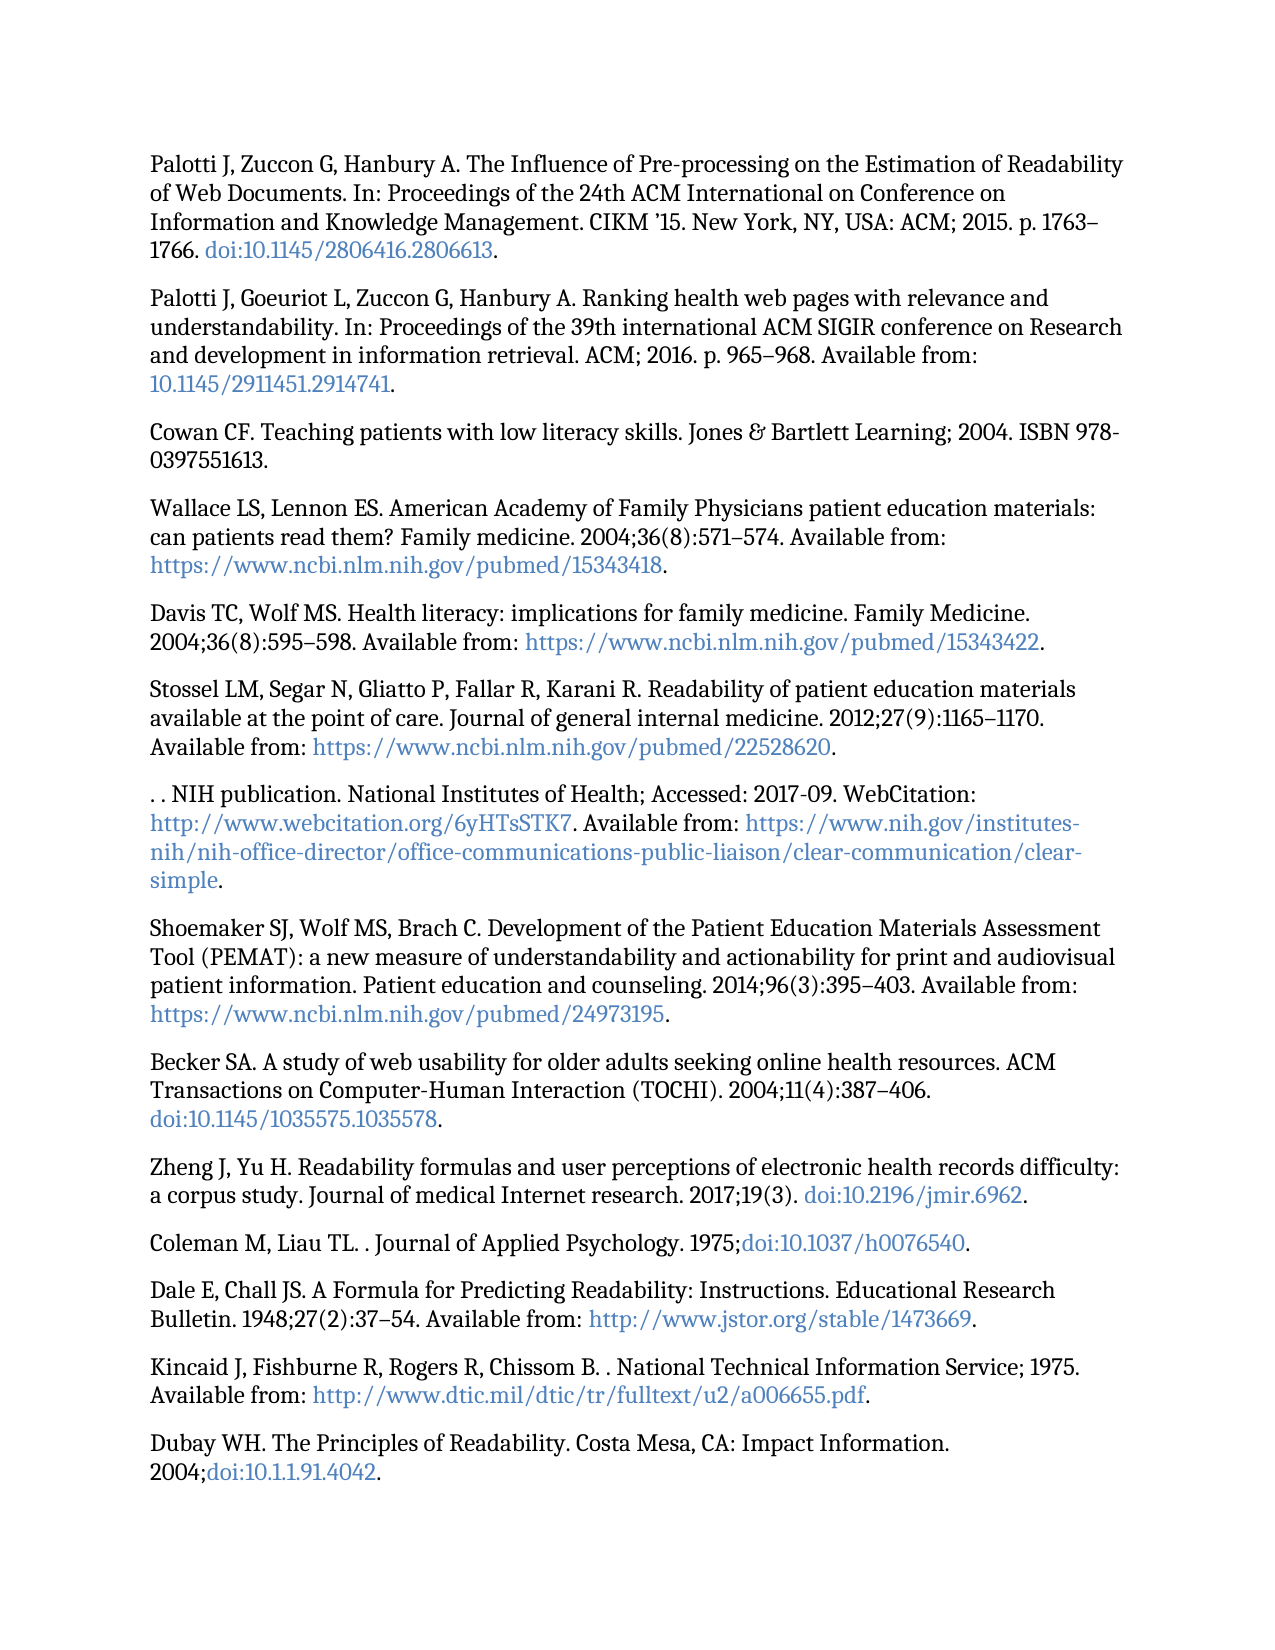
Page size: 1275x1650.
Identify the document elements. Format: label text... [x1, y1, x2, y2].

text Dubay WH. The Principles of Readability. Costa Mesa, CA: Impact Information. 2004;doi:10.1.1.91.4042. [150, 1429, 1125, 1486]
text Cowan CF. Teaching patients with low literacy skills. Jones & Bartlett Learning; 2004. ISBN 978-0397551613. [150, 417, 1125, 475]
text Palotti J, Goeuriot L, Zuccon G, Hanbury A. Ranking health web pages with relevance and understandability. In: Proceedings of the 39th international ACM SIGIR conference on Research and development in information retrieval. ACM; 2016. p. 965–968. Available from: 10.1145/2911451.2914741. [150, 284, 1125, 399]
text Palotti J, Zuccon G, Hanbury A. The Influence of Pre-processing on the Estimation of Readability of Web Documents. In: Proceedings of the 24th ACM International on Conference on Information and Knowledge Management. CIKM ’15. New York, NY, USA: ACM; 2015. p. 1763–1766. doi:10.1145/2806416.2806613. [150, 150, 1125, 265]
text Davis TC, Wolf MS. Health literacy: implications for family medicine. Family Medicine. 2004;36(8):595–598. Available from: https://www.ncbi.nlm.nih.gov/pubmed/15343422. [150, 599, 1125, 656]
text Coleman M, Liau TL. . Journal of Applied Psychology. 1975;doi:10.1037/h0076540. [150, 1229, 1125, 1257]
text Wallace LS, Lennon ES. American Academy of Family Physicians patient education materials: can patients read them? Family medicine. 2004;36(8):571–574. Available from: https://www.ncbi.nlm.nih.gov/pubmed/15343418. [150, 494, 1125, 580]
text Zheng J, Yu H. Readability formulas and user perceptions of electronic health records difficulty: a corpus study. Journal of medical Internet research. 2017;19(3). doi:10.2196/jmir.6962. [150, 1152, 1125, 1210]
text . . NIH publication. National Institutes of Health; Accessed: 2017-09. WebCitation: http://www.webcitation.org/6yHTsSTK7. Available from: https://www.nih.gov/institutes-nih/nih-office-director/office-communications-public-liaison/clear-communication/clear-simple. [150, 780, 1125, 895]
text Kincaid J, Fishburne R, Rogers R, Chissom B. . National Technical Information Service; 1975. Available from: http://www.dtic.mil/dtic/tr/fulltext/u2/a006655.pdf. [150, 1352, 1125, 1410]
text Becker SA. A study of web usability for older adults seeking online health resources. ACM Transactions on Computer-Human Interaction (TOCHI). 2004;11(4):387–406. doi:10.1145/1035575.1035578. [150, 1047, 1125, 1134]
text Dale E, Chall JS. A Formula for Predicting Readability: Instructions. Educational Research Bulletin. 1948;27(2):37–54. Available from: http://www.jstor.org/stable/1473669. [150, 1276, 1125, 1334]
text Shoemaker SJ, Wolf MS, Brach C. Development of the Patient Education Materials Assessment Tool (PEMAT): a new measure of understandability and actionability for print and audiovisual patient information. Patient education and counseling. 2014;96(3):395–403. Available from: https://www.ncbi.nlm.nih.gov/pubmed/24973195. [150, 914, 1125, 1029]
text Stossel LM, Segar N, Gliatto P, Fallar R, Karani R. Readability of patient education materials available at the point of care. Journal of general internal medicine. 2012;27(9):1165–1170. Available from: https://www.ncbi.nlm.nih.gov/pubmed/22528620. [150, 675, 1125, 761]
